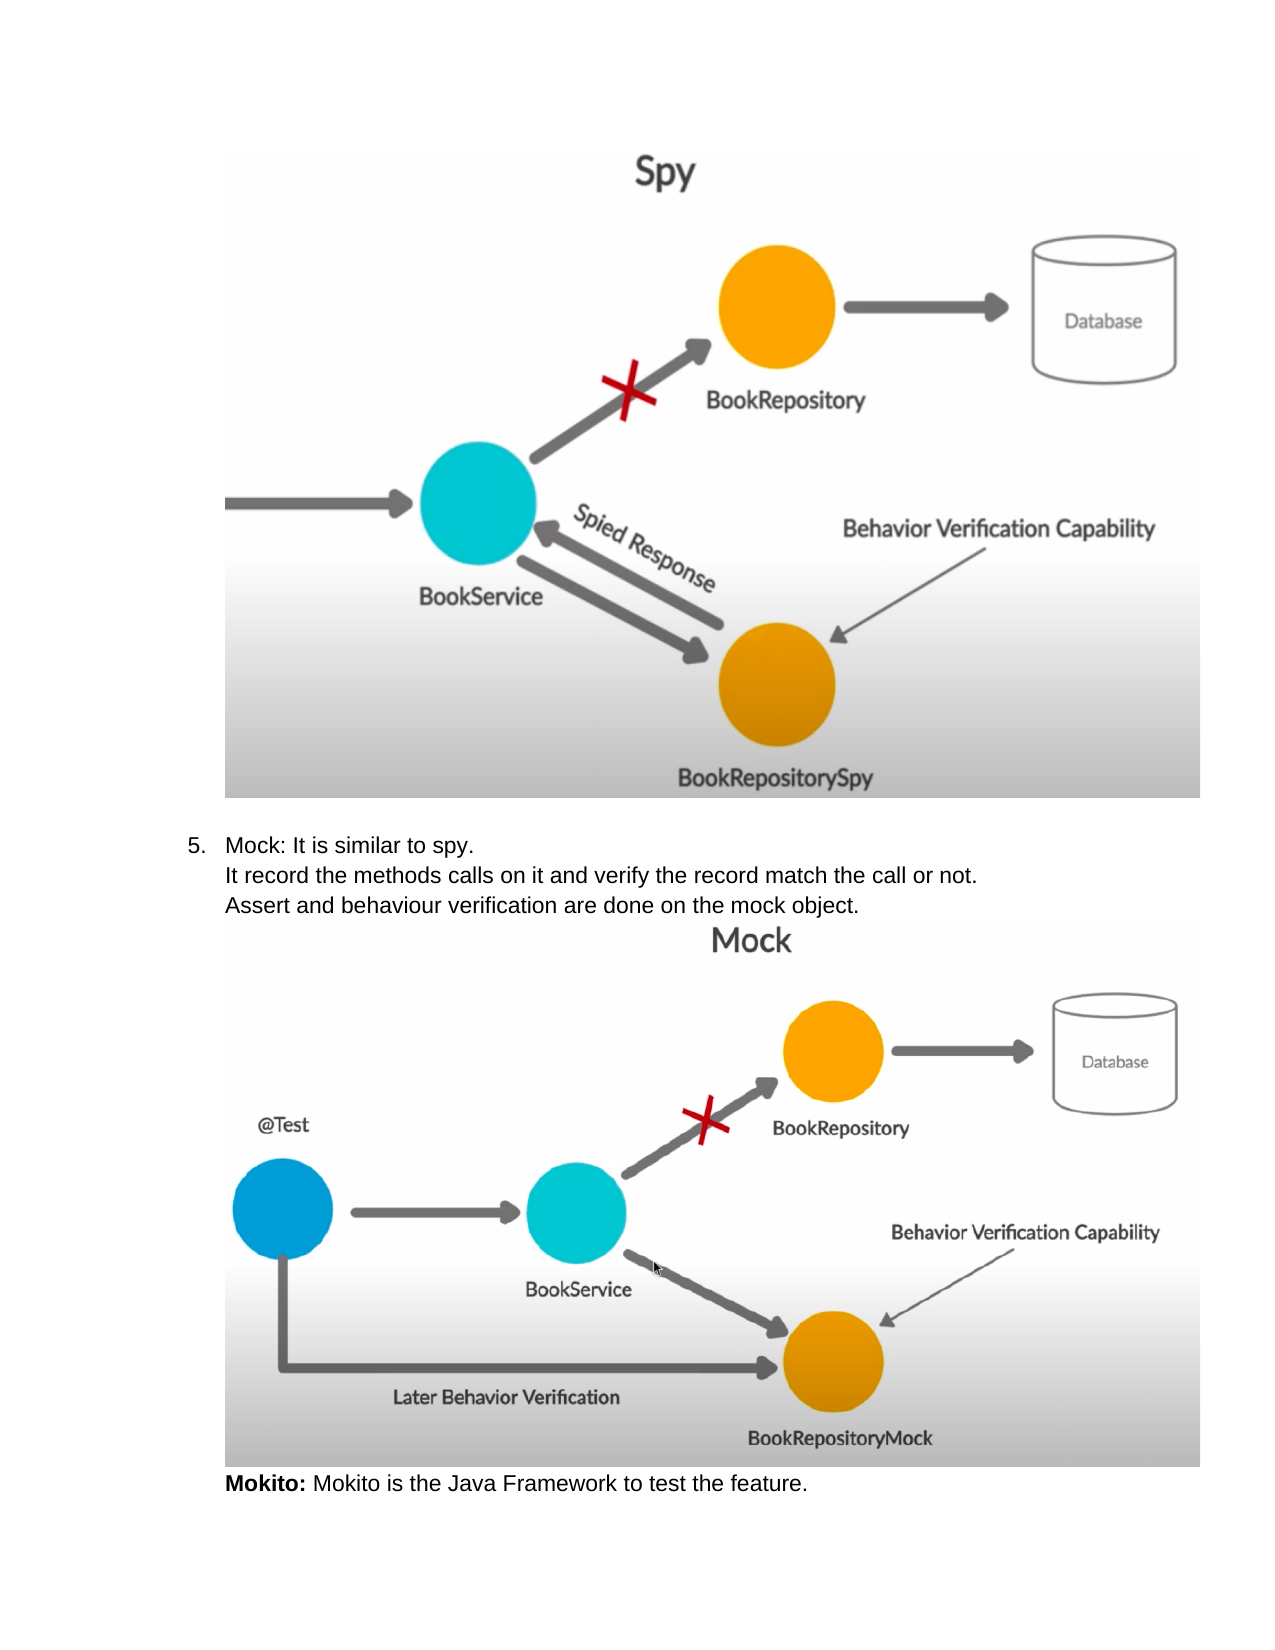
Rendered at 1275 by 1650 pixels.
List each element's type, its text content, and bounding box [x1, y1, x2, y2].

picture [225, 922, 1200, 1467]
list Mock: It is similar to spy. [187, 832, 1125, 858]
text Assert and behaviour verification are done on the mock object. [225, 892, 1125, 919]
picture [225, 150, 1200, 798]
text It record the methods calls on it and verify the record match the call or not. [225, 862, 1125, 888]
text Mokito: Mokito is the Java Framework to test the feature. [225, 1470, 1125, 1497]
